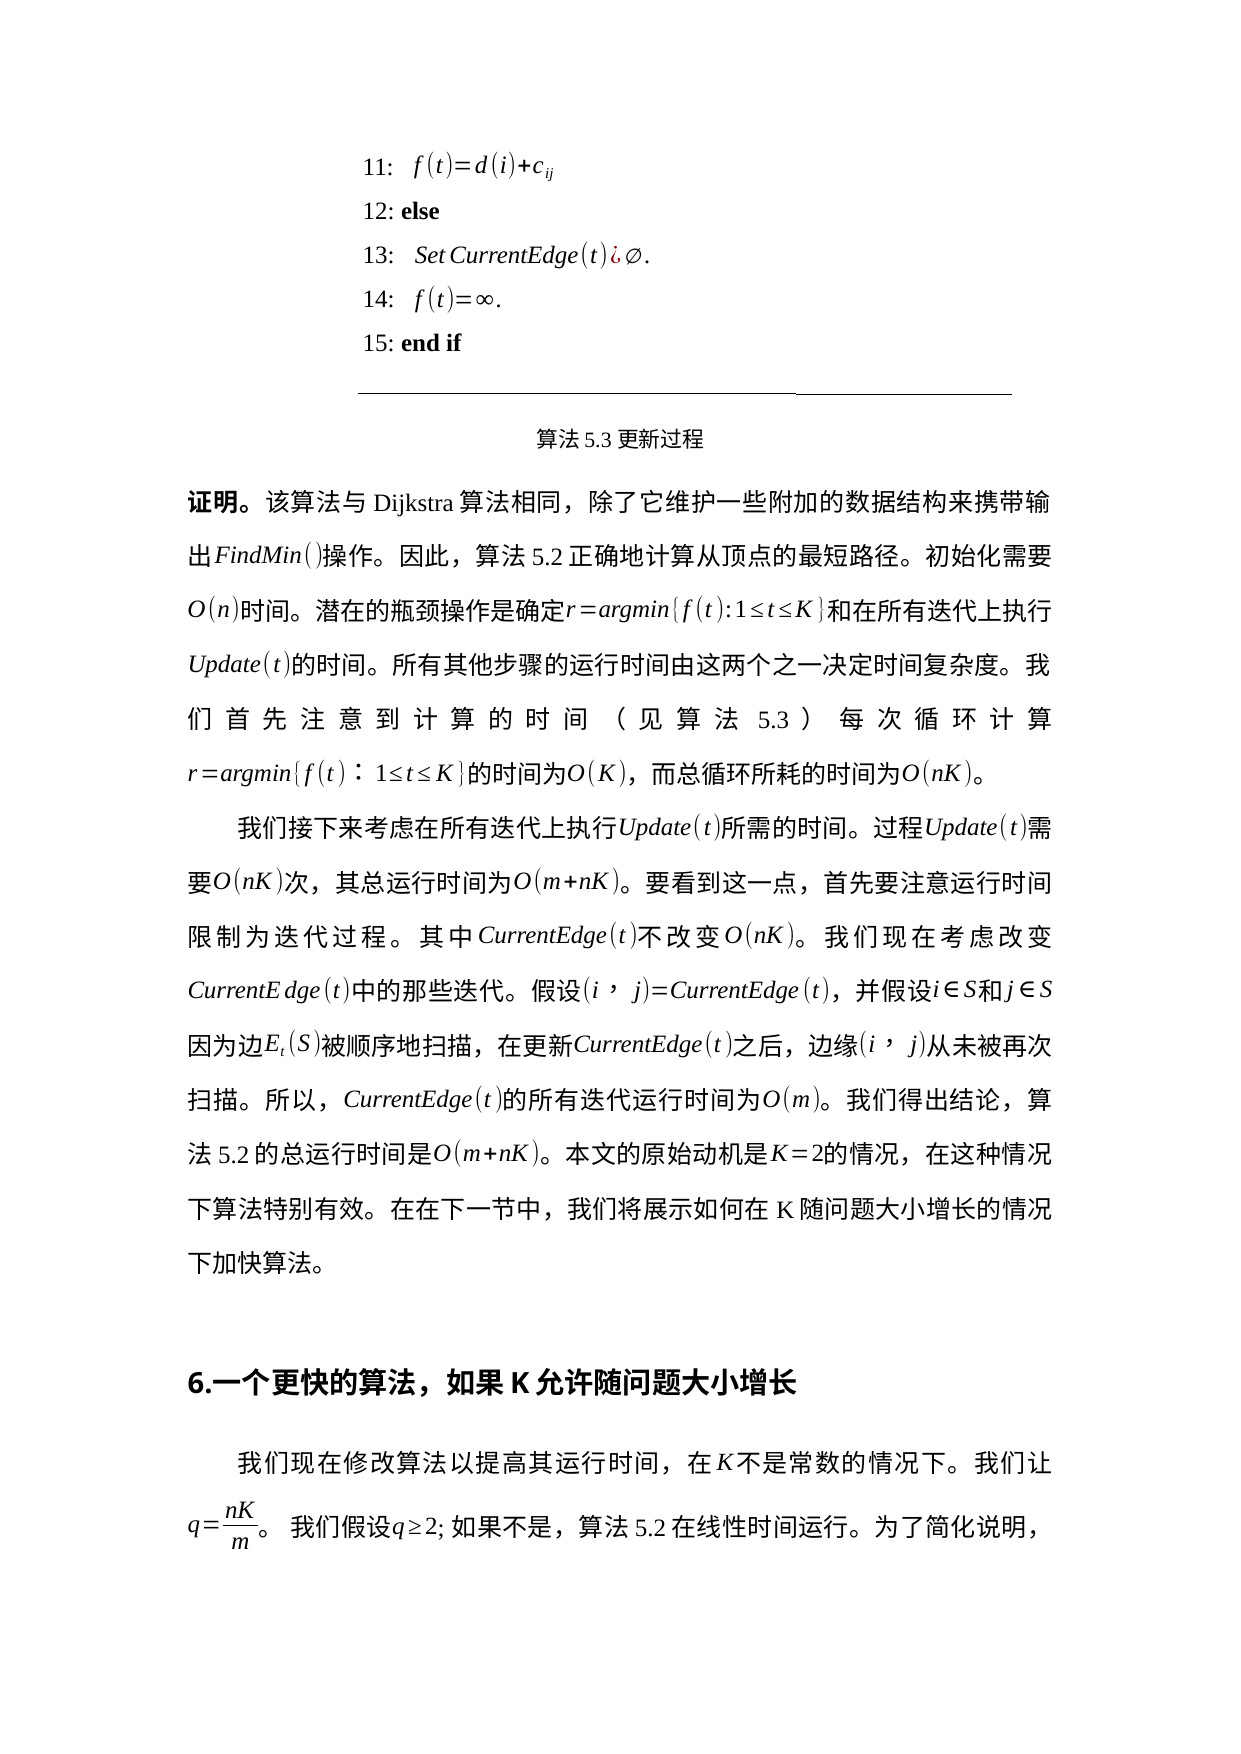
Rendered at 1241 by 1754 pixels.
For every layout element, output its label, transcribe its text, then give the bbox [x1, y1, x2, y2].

text 11: [319, 150, 1053, 182]
text 我们接下来考虑在所有迭代上执行所需的时间。过程需要次，其总运行时间为。要看到这一点，首先要注意运行时间限制为迭代过程。其中不改变。我们现在考虑改变中的那些迭代。假设，并假设和。因为边被顺序地扫描，在更新之后，边缘从未被再次扫描。所以，的所有迭代运行时间为。我们得出结论，算法5.2的总运行时间是。本文的原始动机是的情况，在这种情况下算法特别有效。在在下一节中，我们将展示如何在K随问题大小增长的情况下加快算法。 [187, 809, 1053, 1280]
text 15: end if [319, 328, 1053, 357]
text 12: else [319, 196, 1053, 225]
text 算法5.3 更新过程 [187, 422, 1053, 454]
text 6.一个更快的算法，如果K允许随问题大小增长 [187, 1361, 1053, 1402]
text 证明。该算法与Dijkstra算法相同，除了它维护一些附加的数据结构来携带输出操作。因此，算法5.2正确地计算从顶点的最短路径。初始化需要时间。潜在的瓶颈操作是确定和在所有迭代上执行的时间。所有其他步骤的运行时间由这两个之一决定时间复杂度。我们首先注意到计算的时间（见算法5.3）每次循环计算的时间为，而总循环所耗的时间为。 [187, 482, 1053, 791]
text 13: [319, 239, 1053, 269]
text 14: [319, 284, 1053, 314]
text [187, 1444, 1053, 1556]
